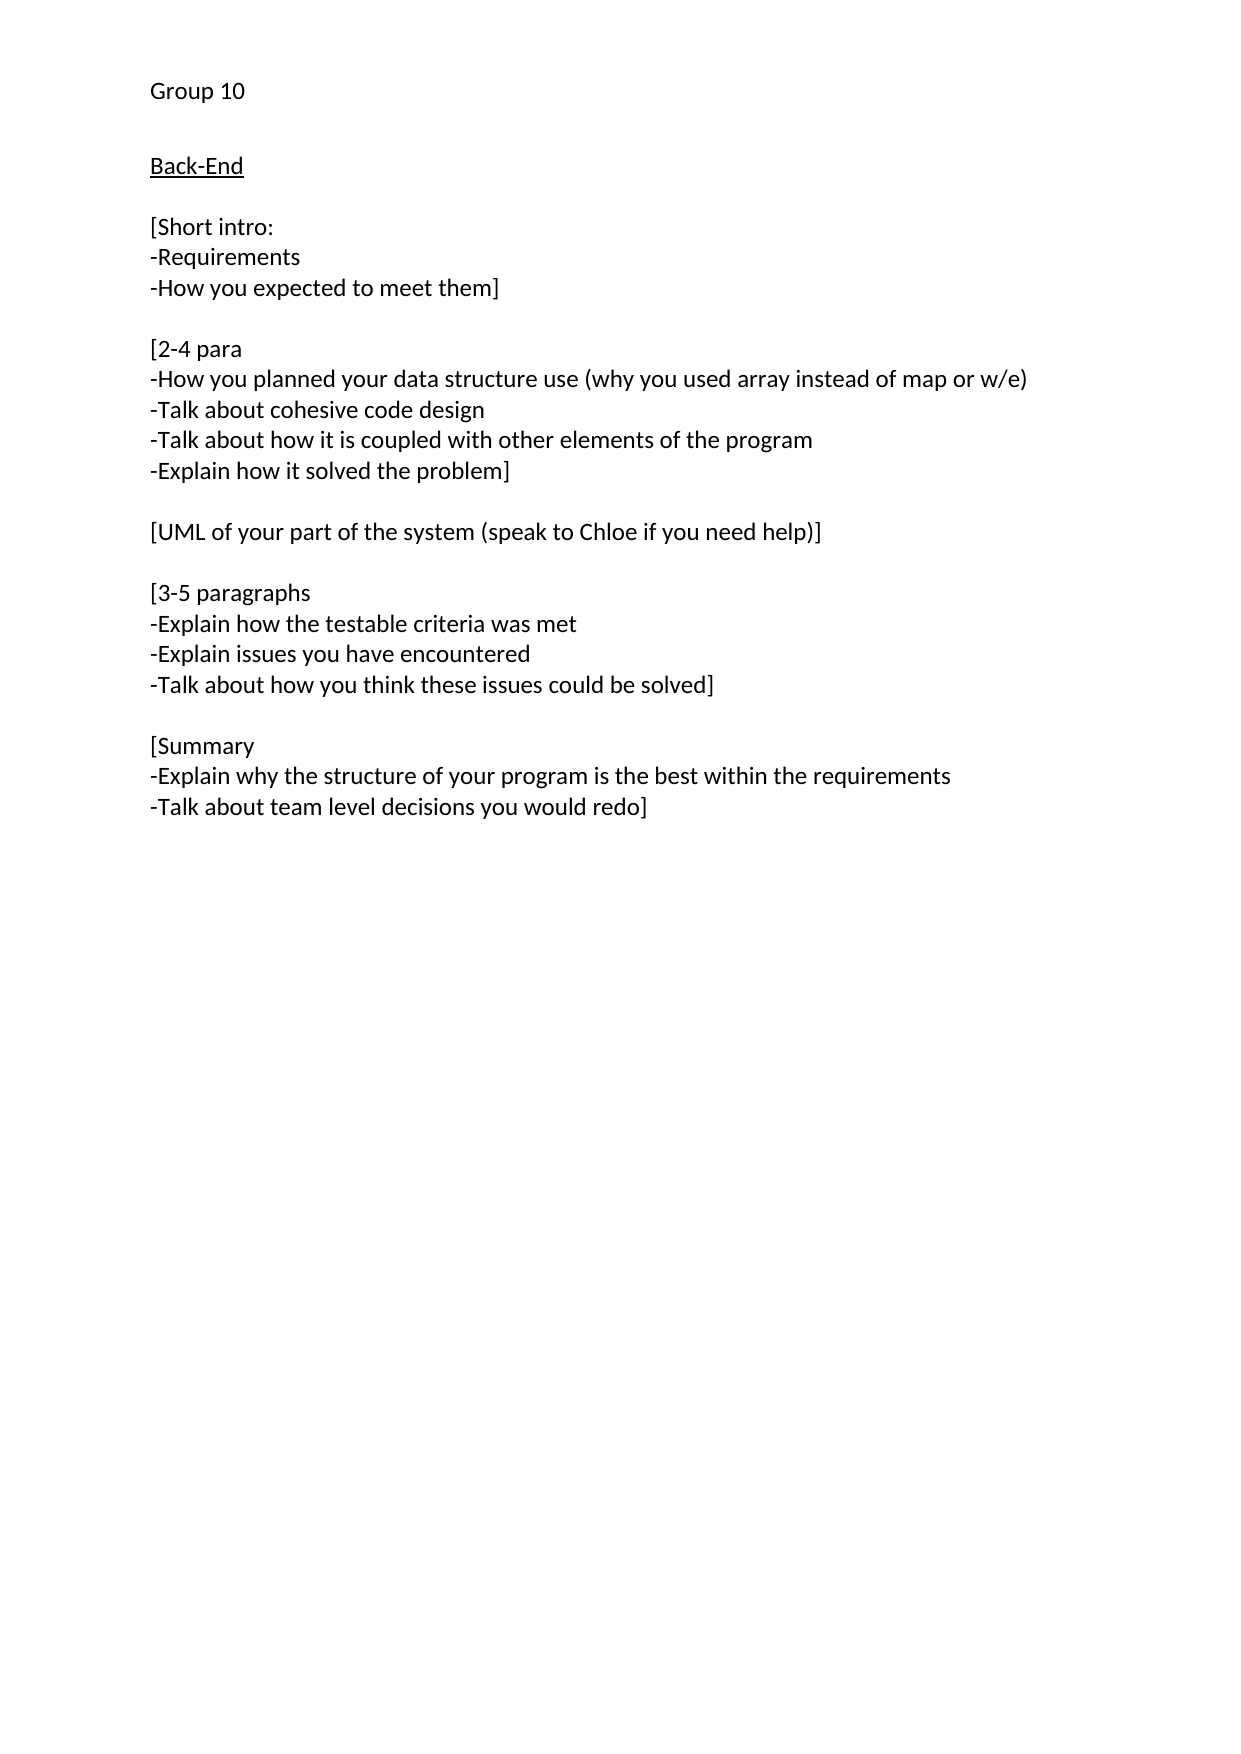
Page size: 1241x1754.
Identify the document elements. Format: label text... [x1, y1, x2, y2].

text [3-5 paragraphs [150, 577, 1090, 608]
text -Talk about team level decisions you would redo] [150, 791, 1090, 821]
text [Short intro: [150, 211, 1090, 242]
text [Summary [150, 730, 1090, 760]
text -How you planned your data structure use (why you used array instead of map or w/e) [150, 364, 1090, 394]
text -How you expected to meet them] [150, 272, 1090, 303]
text -Talk about how you think these issues could be solved] [150, 669, 1090, 699]
text -Explain how it solved the problem] [150, 455, 1090, 486]
text -Requirements [150, 242, 1090, 272]
text Back-End [150, 150, 1090, 181]
text [2-4 para [150, 333, 1090, 364]
text -Explain issues you have encountered [150, 638, 1090, 669]
text -Talk about how it is coupled with other elements of the program [150, 425, 1090, 455]
text -Explain how the testable criteria was met [150, 608, 1090, 638]
text -Explain why the structure of your program is the best within the requirements [150, 760, 1090, 791]
text -Talk about cohesive code design [150, 394, 1090, 425]
text [UML of your part of the system (speak to Chloe if you need help)] [150, 516, 1090, 547]
